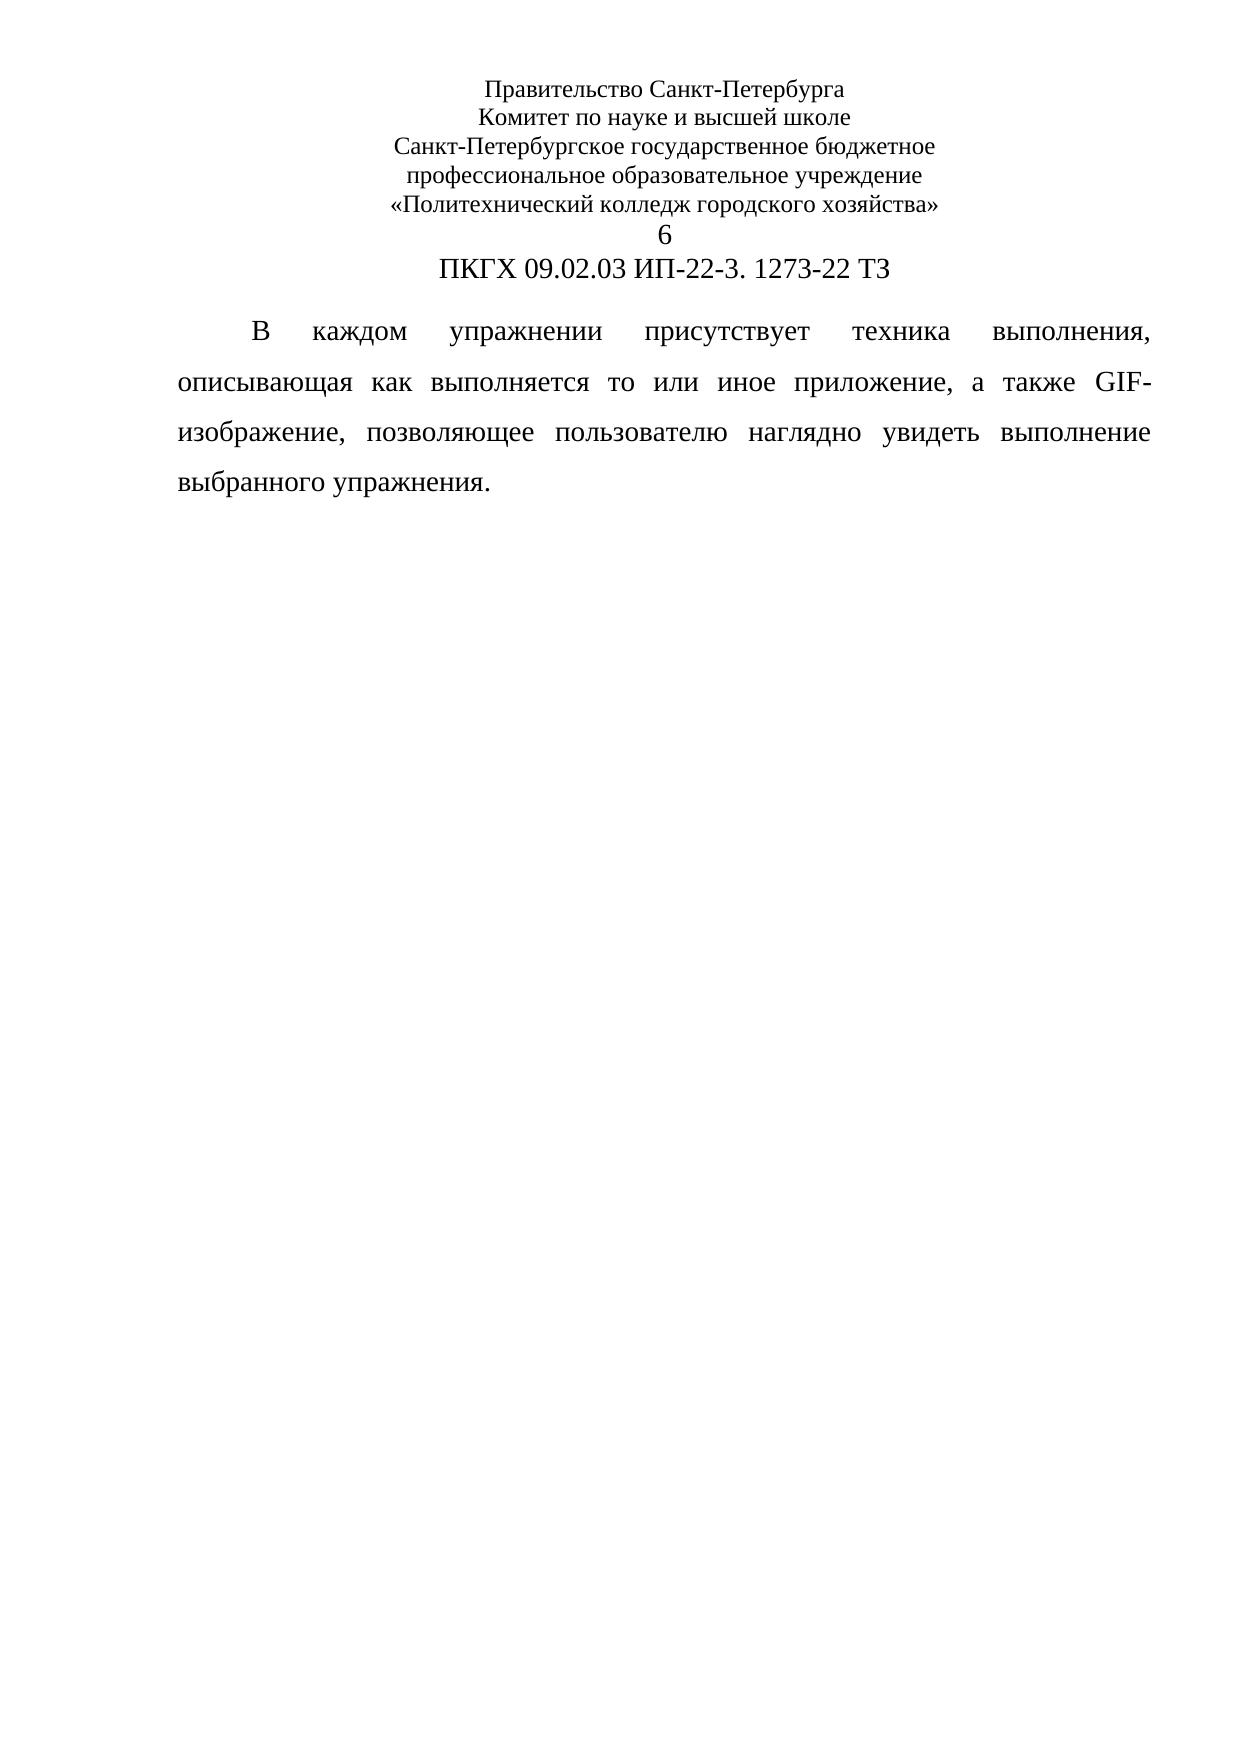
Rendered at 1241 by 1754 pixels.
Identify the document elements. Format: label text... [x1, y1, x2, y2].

text В каждом упражнении присутствует техника выполнения, описывающая как выполняется то или иное приложение, а также GIF-изображение, позволяющее пользователю наглядно увидеть выполнение выбранного упражнения. [177, 313, 1152, 498]
